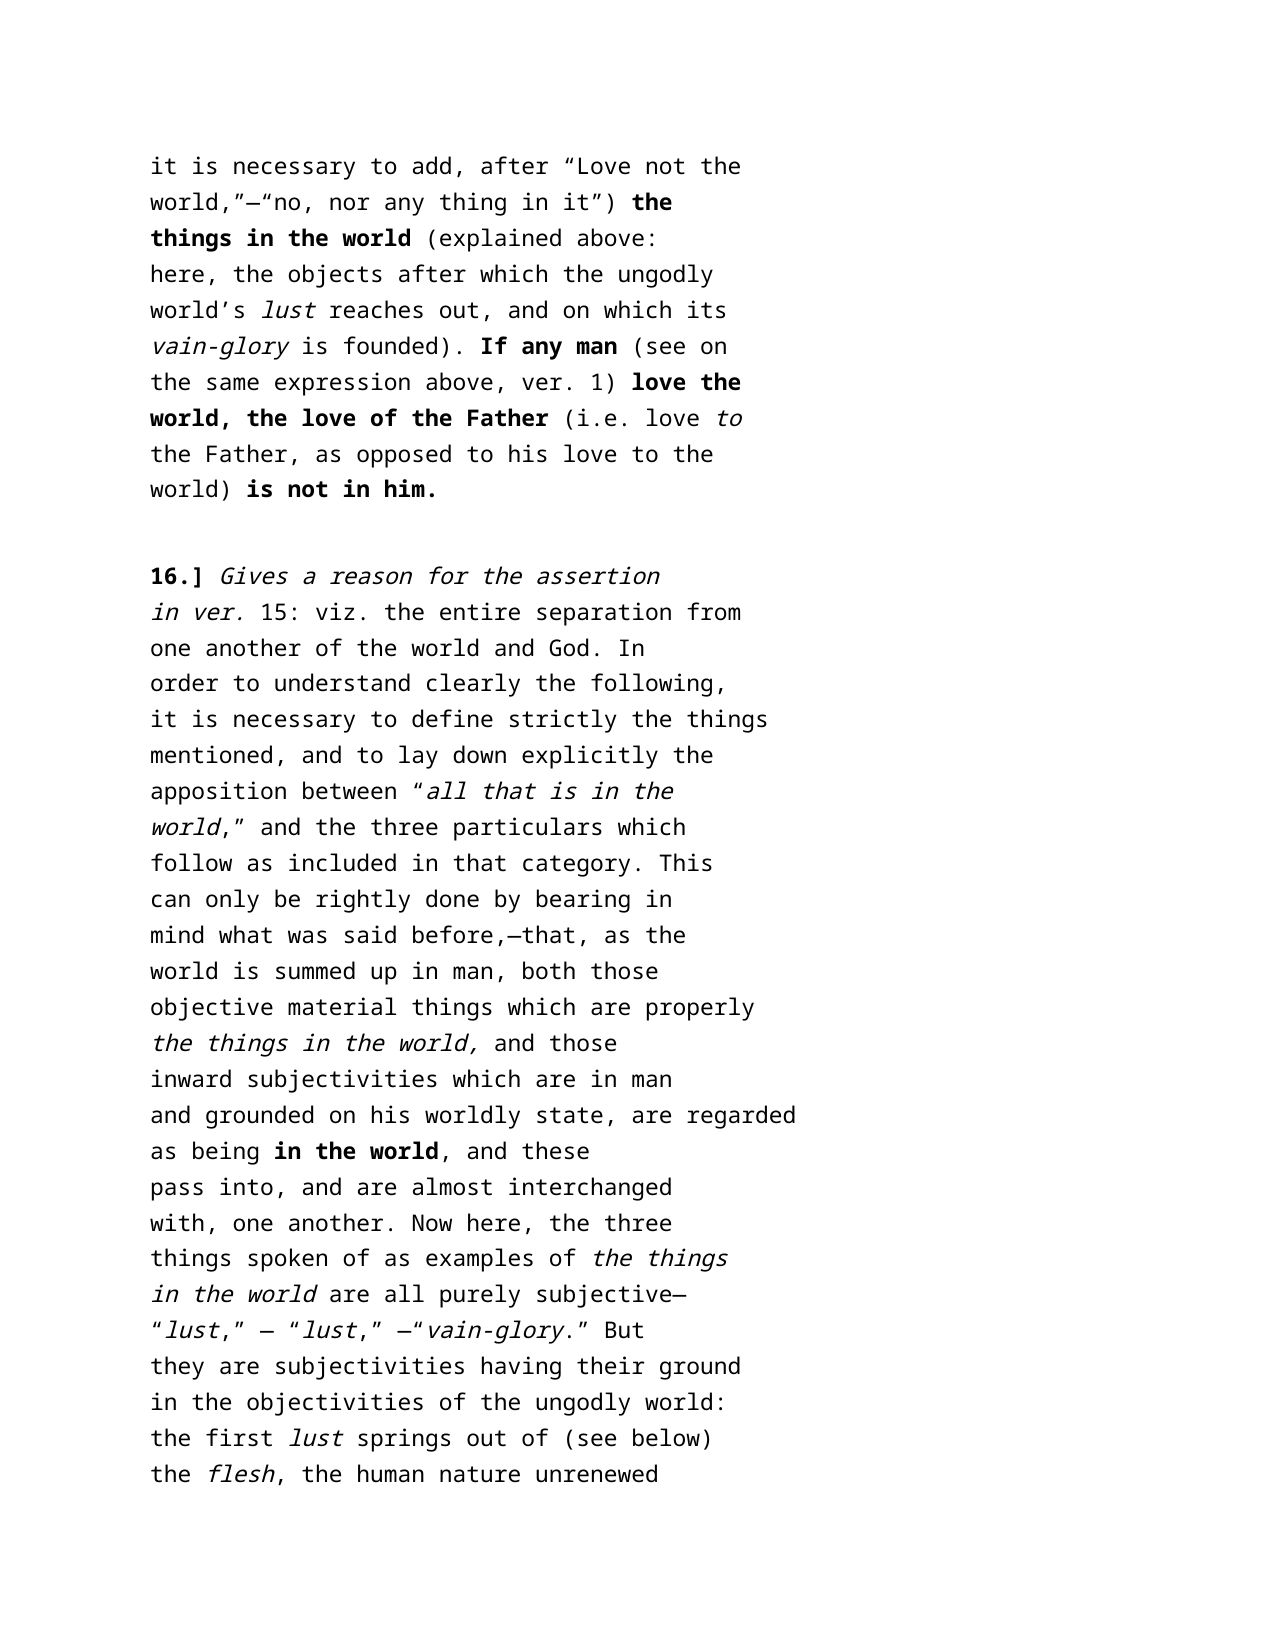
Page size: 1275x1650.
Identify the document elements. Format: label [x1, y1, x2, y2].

text [150, 559, 1125, 1489]
text [150, 150, 1125, 535]
